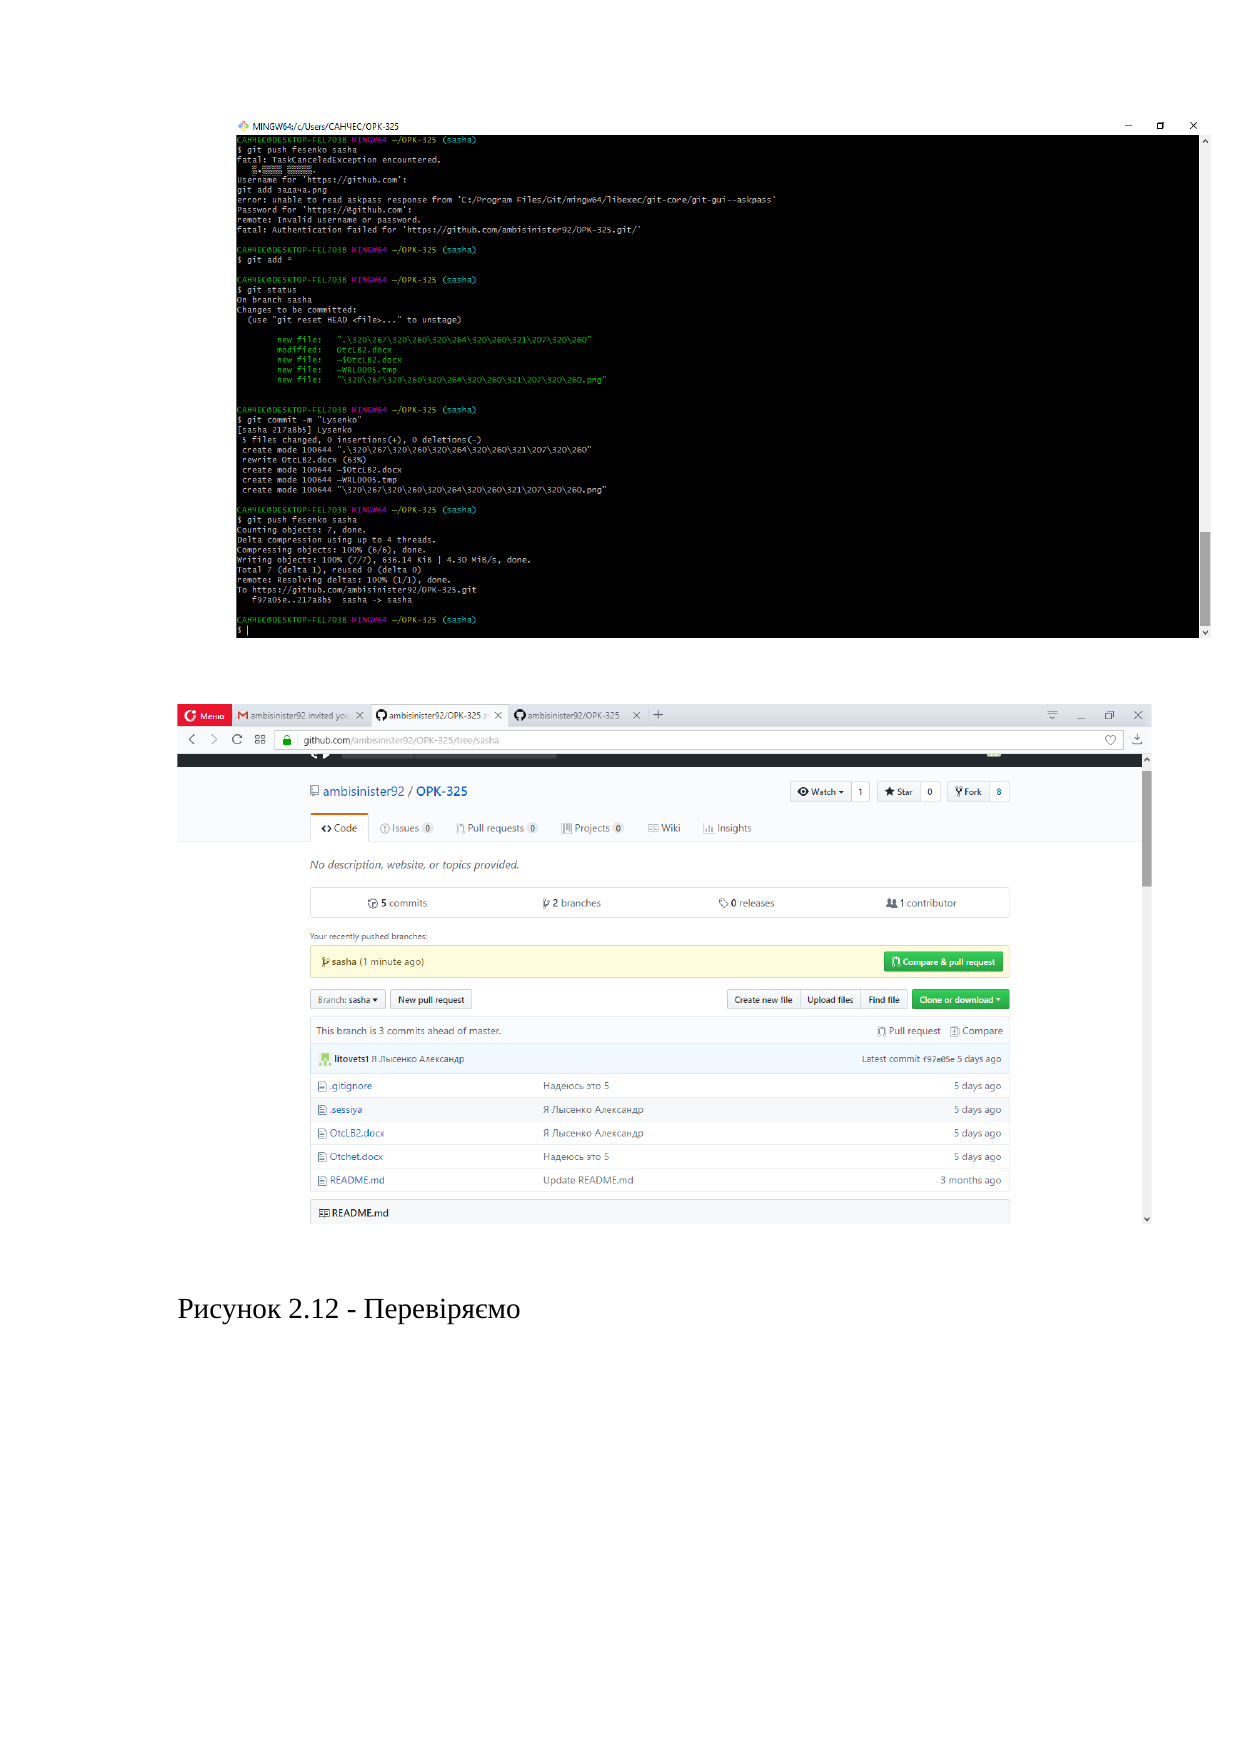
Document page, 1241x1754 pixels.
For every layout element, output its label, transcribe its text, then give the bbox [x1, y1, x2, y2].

picture [177, 704, 1152, 1224]
picture [236, 118, 1211, 638]
text Рисунок 2.12 - Перевіряємо [177, 1291, 1152, 1324]
